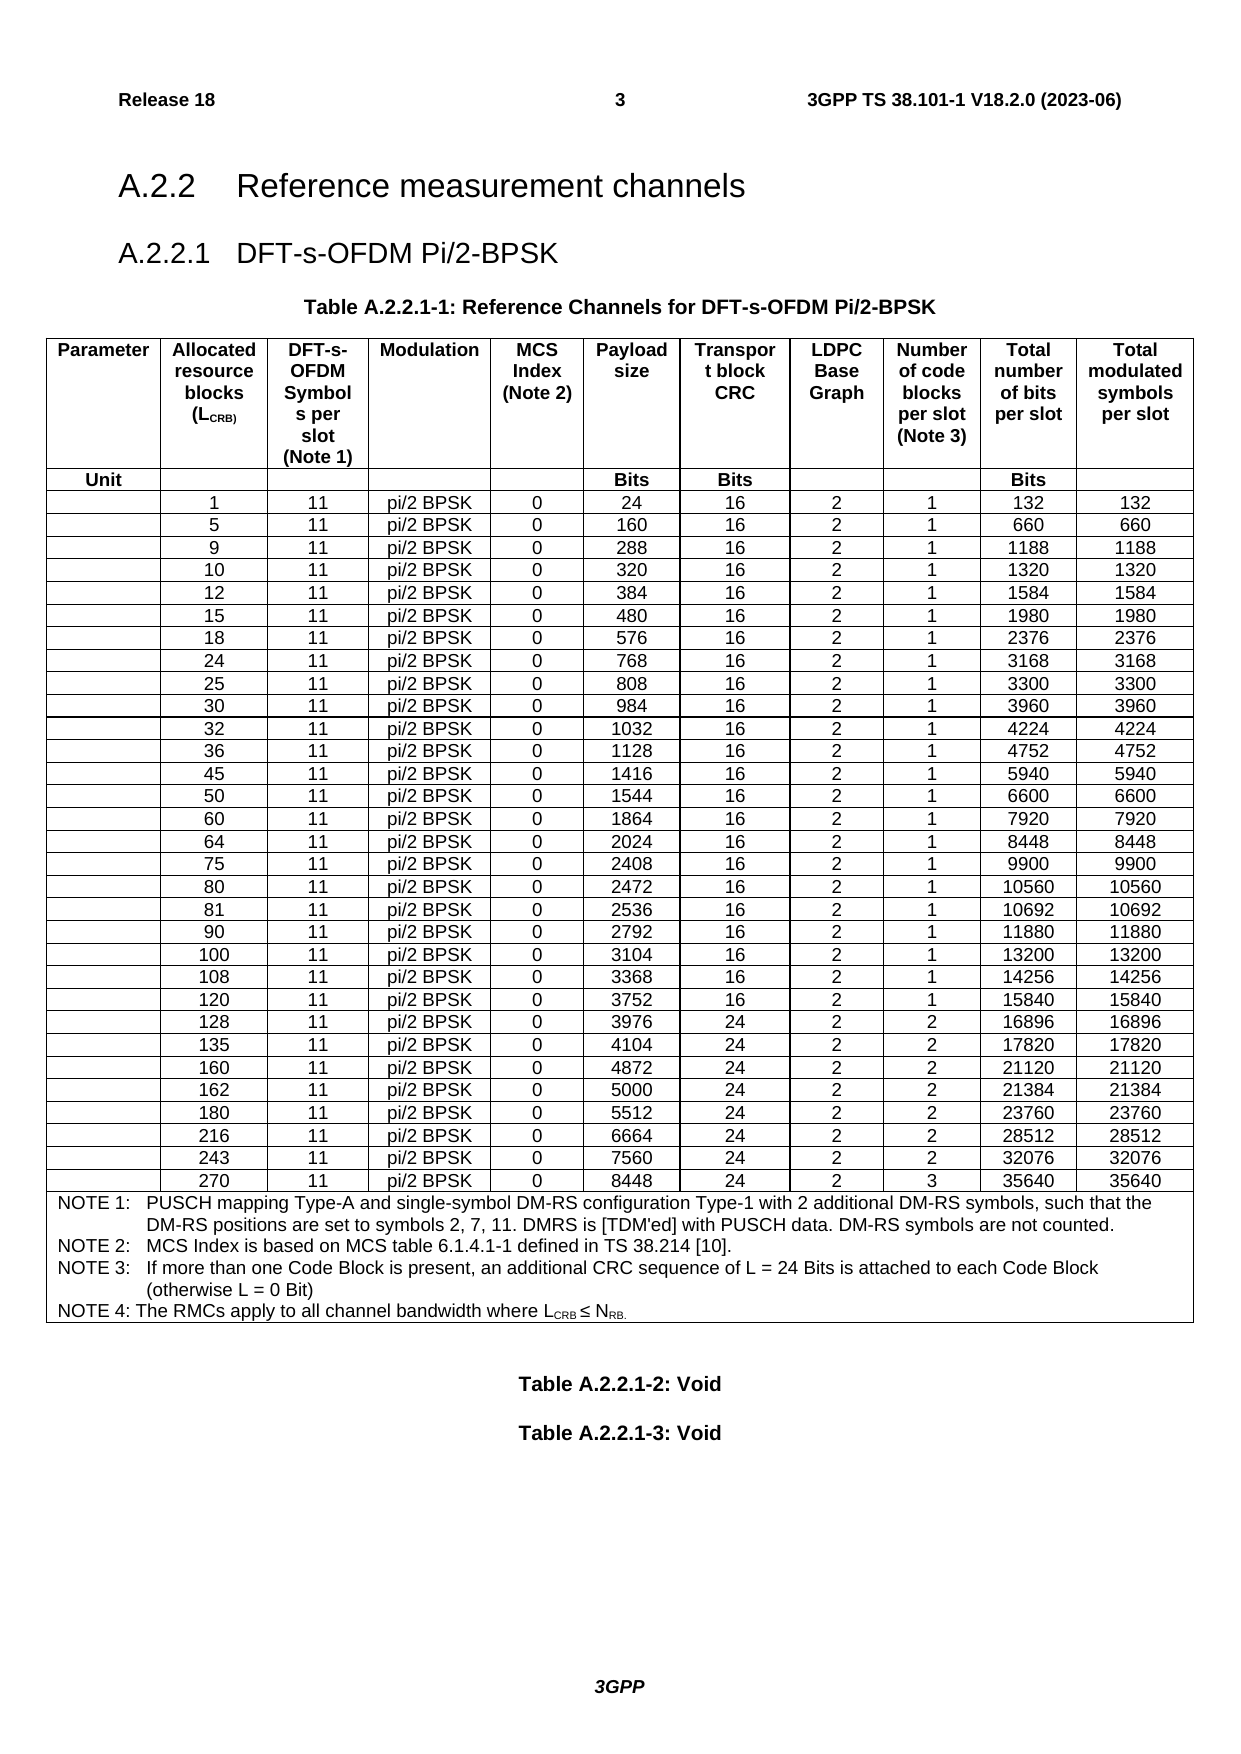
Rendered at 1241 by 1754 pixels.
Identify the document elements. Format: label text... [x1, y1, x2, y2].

table_header Total number of bits per slot [981, 339, 1076, 468]
table_cell 35640 [1077, 1170, 1193, 1191]
table_cell 11 [268, 491, 368, 513]
table_cell 2 [791, 718, 883, 739]
table_cell 160 [161, 1057, 267, 1078]
table_cell 11 [268, 1170, 368, 1191]
table_cell pi/2 BPSK [369, 853, 490, 875]
table_cell 1032 [584, 718, 679, 739]
table_cell [47, 582, 160, 603]
table_cell 1416 [584, 763, 679, 784]
table_cell 9900 [1077, 853, 1193, 875]
table_cell 2 [791, 695, 883, 716]
table_cell 11 [268, 1124, 368, 1146]
table_cell 16 [681, 808, 789, 829]
table_cell [884, 469, 980, 490]
table_cell 16 [681, 831, 789, 852]
table_cell 16 [681, 537, 789, 558]
table_header Payload size [584, 339, 679, 468]
table_cell 3168 [981, 650, 1076, 671]
table_cell pi/2 BPSK [369, 672, 490, 694]
table_cell [1077, 469, 1193, 490]
table_cell 2 [791, 1124, 883, 1146]
table_cell 2 [791, 650, 883, 671]
table_cell 3104 [584, 944, 679, 965]
table_cell Bits [681, 469, 789, 490]
table_cell 0 [491, 876, 583, 897]
table_cell 2376 [1077, 627, 1193, 649]
table_cell 162 [161, 1079, 267, 1101]
table_cell 2 [791, 582, 883, 603]
table_cell 0 [491, 605, 583, 626]
table_cell 16 [681, 921, 789, 942]
table_cell 64 [161, 831, 267, 852]
table_cell 17820 [981, 1034, 1076, 1056]
table_cell 1 [884, 921, 980, 942]
table_cell 660 [981, 514, 1076, 536]
table_cell pi/2 BPSK [369, 740, 490, 762]
table_cell 2 [791, 491, 883, 513]
table_cell [47, 537, 160, 558]
table_header Parameter [47, 339, 160, 468]
table_cell 1 [884, 989, 980, 1010]
table_cell 11880 [1077, 921, 1193, 942]
table_cell 0 [491, 740, 583, 762]
table_cell [491, 469, 583, 490]
table_cell 11 [268, 853, 368, 875]
table_cell 16 [681, 944, 789, 965]
table_cell 0 [491, 785, 583, 807]
table_cell 2 [791, 627, 883, 649]
table_cell 23760 [1077, 1102, 1193, 1123]
table_cell pi/2 BPSK [369, 491, 490, 513]
table_cell 16896 [1077, 1011, 1193, 1033]
table_cell 100 [161, 944, 267, 965]
table_cell 11 [268, 989, 368, 1010]
table_cell pi/2 BPSK [369, 582, 490, 603]
table_cell [47, 1079, 160, 1101]
table_cell 2 [791, 898, 883, 920]
table_cell pi/2 BPSK [369, 559, 490, 581]
table_cell pi/2 BPSK [369, 989, 490, 1010]
table_cell 2 [791, 740, 883, 762]
table_cell 0 [491, 898, 583, 920]
table_cell 4224 [981, 718, 1076, 739]
table_cell 11 [268, 1079, 368, 1101]
table_cell 0 [491, 514, 583, 536]
table_cell [47, 876, 160, 897]
table_cell [47, 491, 160, 513]
table_cell pi/2 BPSK [369, 1011, 490, 1033]
table_cell 3300 [981, 672, 1076, 694]
table_cell 24 [681, 1124, 789, 1146]
table_cell 24 [681, 1079, 789, 1101]
table_cell 2 [791, 1170, 883, 1191]
table_cell 11 [268, 514, 368, 536]
table_cell 384 [584, 582, 679, 603]
table_cell 4872 [584, 1057, 679, 1078]
table_cell 3752 [584, 989, 679, 1010]
table_cell 15840 [1077, 989, 1193, 1010]
table_cell 0 [491, 718, 583, 739]
table_cell 0 [491, 1102, 583, 1123]
table_cell 1544 [584, 785, 679, 807]
table_cell 480 [584, 605, 679, 626]
table_cell 11 [268, 1011, 368, 1033]
table_cell 0 [491, 853, 583, 875]
table_cell 16 [681, 740, 789, 762]
table_cell 7920 [1077, 808, 1193, 829]
table_cell 16 [681, 898, 789, 920]
table_cell 21384 [981, 1079, 1076, 1101]
table_cell 1188 [1077, 537, 1193, 558]
table_cell 1 [161, 491, 267, 513]
table_cell 0 [491, 1124, 583, 1146]
table_cell 2 [884, 1034, 980, 1056]
table_cell pi/2 BPSK [369, 1034, 490, 1056]
table_cell 36 [161, 740, 267, 762]
table_cell 6600 [981, 785, 1076, 807]
table_cell 1 [884, 491, 980, 513]
table_cell pi/2 BPSK [369, 763, 490, 784]
table_header DFT-s-OFDM Symbols per slot (Note 1) [268, 339, 368, 468]
table_cell Unit [47, 469, 160, 490]
table_cell 24 [681, 1034, 789, 1056]
table_cell pi/2 BPSK [369, 650, 490, 671]
table_cell 75 [161, 853, 267, 875]
table_cell 11 [268, 898, 368, 920]
table_cell 2 [791, 672, 883, 694]
table_cell 14256 [1077, 966, 1193, 988]
table_cell 1584 [1077, 582, 1193, 603]
table_cell 0 [491, 1034, 583, 1056]
table_cell 30 [161, 695, 267, 716]
table_cell 16 [681, 582, 789, 603]
table_cell pi/2 BPSK [369, 944, 490, 965]
table_cell 5512 [584, 1102, 679, 1123]
text Table A.2.2.1-3: Void [118, 1421, 1122, 1444]
table_cell [47, 763, 160, 784]
table_cell [47, 1170, 160, 1191]
table_cell 17820 [1077, 1034, 1193, 1056]
table_cell 160 [584, 514, 679, 536]
table_cell [161, 469, 267, 490]
table_cell 5940 [981, 763, 1076, 784]
table_cell 1 [884, 537, 980, 558]
table_cell 4752 [1077, 740, 1193, 762]
table_cell 1 [884, 514, 980, 536]
table_cell 16 [681, 718, 789, 739]
table_cell pi/2 BPSK [369, 514, 490, 536]
table_cell 120 [161, 989, 267, 1010]
table_cell 2408 [584, 853, 679, 875]
table_cell 8448 [1077, 831, 1193, 852]
table_cell 2 [791, 559, 883, 581]
table_cell 1864 [584, 808, 679, 829]
table_cell 1188 [981, 537, 1076, 558]
table_cell [47, 966, 160, 988]
table_cell 660 [1077, 514, 1193, 536]
table_cell 16 [681, 695, 789, 716]
table_cell 1320 [981, 559, 1076, 581]
table_cell 1 [884, 650, 980, 671]
table_cell 2 [884, 1147, 980, 1168]
table_cell 10 [161, 559, 267, 581]
table_cell 7920 [981, 808, 1076, 829]
table_cell 16 [681, 605, 789, 626]
table_cell 243 [161, 1147, 267, 1168]
table_cell 16 [681, 989, 789, 1010]
table_cell 32076 [981, 1147, 1076, 1168]
table_cell 11 [268, 740, 368, 762]
table_cell 2 [791, 785, 883, 807]
table_cell 320 [584, 559, 679, 581]
table_cell pi/2 BPSK [369, 1102, 490, 1123]
table_cell 45 [161, 763, 267, 784]
table_cell 32076 [1077, 1147, 1193, 1168]
table_cell Bits [584, 469, 679, 490]
table_cell 132 [1077, 491, 1193, 513]
table_cell 9 [161, 537, 267, 558]
table_cell 1 [884, 831, 980, 852]
table_cell 5940 [1077, 763, 1193, 784]
table_cell 768 [584, 650, 679, 671]
table_cell 16 [681, 627, 789, 649]
table_cell 2 [791, 1147, 883, 1168]
table_cell 4224 [1077, 718, 1193, 739]
table_cell 0 [491, 582, 583, 603]
table_cell 1 [884, 763, 980, 784]
table_cell 0 [491, 989, 583, 1010]
table_cell [47, 808, 160, 829]
table_cell 984 [584, 695, 679, 716]
table_cell 1 [884, 695, 980, 716]
table_cell 2 [791, 1079, 883, 1101]
table_cell 16 [681, 491, 789, 513]
table_cell 2 [791, 1057, 883, 1078]
table_cell pi/2 BPSK [369, 1147, 490, 1168]
table_cell 0 [491, 491, 583, 513]
table_cell 2 [791, 514, 883, 536]
table_cell 24 [681, 1057, 789, 1078]
table_cell 16 [681, 559, 789, 581]
table_cell 2 [791, 989, 883, 1010]
table_cell 0 [491, 1057, 583, 1078]
table_cell 7560 [584, 1147, 679, 1168]
table_cell 0 [491, 1170, 583, 1191]
table_cell 2 [791, 853, 883, 875]
table_cell 10692 [1077, 898, 1193, 920]
table_cell [47, 1057, 160, 1078]
table_cell pi/2 BPSK [369, 876, 490, 897]
table_cell 24 [681, 1011, 789, 1033]
table_cell 25 [161, 672, 267, 694]
table_cell 2 [884, 1079, 980, 1101]
table_cell 0 [491, 808, 583, 829]
table_cell 16 [681, 650, 789, 671]
table_cell 15840 [981, 989, 1076, 1010]
table_cell 2 [884, 1057, 980, 1078]
table_cell 6600 [1077, 785, 1193, 807]
table_cell 270 [161, 1170, 267, 1191]
table_cell 3168 [1077, 650, 1193, 671]
table_cell [369, 469, 490, 490]
table_cell 3976 [584, 1011, 679, 1033]
table_cell 3300 [1077, 672, 1193, 694]
table_cell [47, 898, 160, 920]
table_cell 1 [884, 605, 980, 626]
table_cell 1 [884, 785, 980, 807]
table_cell 0 [491, 763, 583, 784]
table_cell 21120 [981, 1057, 1076, 1078]
table_cell 16 [681, 672, 789, 694]
table_cell [47, 650, 160, 671]
table_cell [47, 605, 160, 626]
table_cell 2 [791, 763, 883, 784]
table_cell 0 [491, 559, 583, 581]
table_cell 1 [884, 876, 980, 897]
table_cell 24 [681, 1102, 789, 1123]
table_cell [47, 989, 160, 1010]
table_cell 0 [491, 672, 583, 694]
table_cell pi/2 BPSK [369, 1057, 490, 1078]
table_cell 11 [268, 718, 368, 739]
table_cell 2 [884, 1124, 980, 1146]
table_cell [47, 740, 160, 762]
table_cell pi/2 BPSK [369, 627, 490, 649]
table_header Allocated resource blocks (LCRB) [161, 339, 267, 468]
table_cell 4104 [584, 1034, 679, 1056]
table_cell 2 [791, 876, 883, 897]
table_cell 2 [791, 831, 883, 852]
table_cell 1 [884, 718, 980, 739]
table_cell 0 [491, 627, 583, 649]
table_cell 2376 [981, 627, 1076, 649]
table_cell 10692 [981, 898, 1076, 920]
table_cell 16 [681, 853, 789, 875]
table_cell 11 [268, 1057, 368, 1078]
table_cell 216 [161, 1124, 267, 1146]
table_cell 0 [491, 1079, 583, 1101]
table_cell [47, 1034, 160, 1056]
table_header MCS Index (Note 2) [491, 339, 583, 468]
table_cell 80 [161, 876, 267, 897]
table_header Total modulated symbols per slot [1077, 339, 1193, 468]
table_cell 1 [884, 672, 980, 694]
table_cell pi/2 BPSK [369, 718, 490, 739]
table_cell 9900 [981, 853, 1076, 875]
table_cell 11 [268, 605, 368, 626]
table_cell 11 [268, 672, 368, 694]
table_cell pi/2 BPSK [369, 966, 490, 988]
table_cell 11 [268, 763, 368, 784]
table_cell 60 [161, 808, 267, 829]
table_cell [47, 944, 160, 965]
table_cell 3960 [981, 695, 1076, 716]
table_cell 11880 [981, 921, 1076, 942]
table_cell 128 [161, 1011, 267, 1033]
table_cell 11 [268, 1102, 368, 1123]
table_cell 4752 [981, 740, 1076, 762]
table_cell [268, 469, 368, 490]
table_cell NOTE 1: PUSCH mapping Type-A and single-symbol DM-RS configuration Type-1 with 2 additional DM-RS symbols, such that the DM-RS positions are set to symbols 2, 7, 11. DMRS is [TDM'ed] with PUSCH data. DM-RS symbols are not counted. NOTE 2: MCS Index is based on MCS table 6.1.4.1-1 defined in TS 38.214 [10]. NOTE 3: If more than one Code Block is present, an additional CRC sequence of L = 24 Bits is attached to each Code Block (otherwise L = 0 Bit) NOTE 4: The RMCs apply to all channel bandwidth where LCRB ≤ NRB. [47, 1192, 1193, 1322]
table_cell 1980 [981, 605, 1076, 626]
table_cell 2 [791, 921, 883, 942]
table_cell 2 [791, 1034, 883, 1056]
table_cell 0 [491, 1011, 583, 1033]
table_cell 0 [491, 1147, 583, 1168]
table_cell 1 [884, 966, 980, 988]
table_cell 15 [161, 605, 267, 626]
table_cell 2 [791, 605, 883, 626]
table_cell 23760 [981, 1102, 1076, 1123]
table_cell 11 [268, 559, 368, 581]
table_cell 21120 [1077, 1057, 1193, 1078]
table_cell 10560 [1077, 876, 1193, 897]
table_cell 11 [268, 876, 368, 897]
table_cell 1 [884, 944, 980, 965]
table_cell 0 [491, 831, 583, 852]
table_cell 28512 [1077, 1124, 1193, 1146]
table_cell pi/2 BPSK [369, 921, 490, 942]
text Table A.2.2.1-1: Reference Channels for DFT-s-OFDM Pi/2-BPSK [118, 295, 1122, 319]
table_cell [47, 921, 160, 942]
table_cell [47, 514, 160, 536]
table_cell 576 [584, 627, 679, 649]
table_cell 5000 [584, 1079, 679, 1101]
table_cell 1320 [1077, 559, 1193, 581]
table_cell [47, 718, 160, 739]
table_cell 12 [161, 582, 267, 603]
table_header Transport block CRC [681, 339, 789, 468]
table_cell [47, 831, 160, 852]
table_cell 2792 [584, 921, 679, 942]
table_cell pi/2 BPSK [369, 898, 490, 920]
table_cell 81 [161, 898, 267, 920]
table_cell 1 [884, 808, 980, 829]
table_cell pi/2 BPSK [369, 1124, 490, 1146]
table_cell 16896 [981, 1011, 1076, 1033]
table_cell 2024 [584, 831, 679, 852]
table_cell 2536 [584, 898, 679, 920]
table_cell 2472 [584, 876, 679, 897]
table_cell [47, 1147, 160, 1168]
table_header Number of code blocks per slot (Note 3) [884, 339, 980, 468]
table_cell 32 [161, 718, 267, 739]
table_cell 90 [161, 921, 267, 942]
table_cell 11 [268, 966, 368, 988]
subtitle A.2.2.1 DFT-s-OFDM Pi/2-BPSK [118, 236, 1122, 270]
table_cell 808 [584, 672, 679, 694]
table_cell 1584 [981, 582, 1076, 603]
table_cell 28512 [981, 1124, 1076, 1146]
table_cell pi/2 BPSK [369, 537, 490, 558]
table_cell [47, 695, 160, 716]
table_cell 132 [981, 491, 1076, 513]
table_header LDPC Base Graph [791, 339, 883, 468]
table_cell 3 [884, 1170, 980, 1191]
table_cell 16 [681, 876, 789, 897]
table_cell 180 [161, 1102, 267, 1123]
table_cell 2 [791, 1102, 883, 1123]
table_cell 108 [161, 966, 267, 988]
table_cell 16 [681, 966, 789, 988]
text Table A.2.2.1-2: Void [118, 1372, 1122, 1396]
table_cell 2 [791, 808, 883, 829]
table_cell 11 [268, 627, 368, 649]
table_cell 11 [268, 650, 368, 671]
table_cell pi/2 BPSK [369, 1170, 490, 1191]
table_cell pi/2 BPSK [369, 1079, 490, 1101]
table_cell 3960 [1077, 695, 1193, 716]
table_cell 11 [268, 695, 368, 716]
table_cell 2 [884, 1102, 980, 1123]
table_cell 8448 [981, 831, 1076, 852]
table_cell 24 [681, 1147, 789, 1168]
table_cell 1 [884, 898, 980, 920]
table_cell 16 [681, 763, 789, 784]
table_cell [47, 853, 160, 875]
table_cell [47, 1124, 160, 1146]
table_cell [47, 1011, 160, 1033]
table_cell 50 [161, 785, 267, 807]
table_cell 35640 [981, 1170, 1076, 1191]
table_cell 11 [268, 1147, 368, 1168]
table_cell [791, 469, 883, 490]
table_cell 16 [681, 514, 789, 536]
table_cell 5 [161, 514, 267, 536]
table_cell 1 [884, 582, 980, 603]
table_cell 11 [268, 921, 368, 942]
table_cell pi/2 BPSK [369, 785, 490, 807]
table_cell 16 [681, 785, 789, 807]
table_cell 1 [884, 627, 980, 649]
table_cell pi/2 BPSK [369, 831, 490, 852]
table_cell Bits [981, 469, 1076, 490]
table_cell 0 [491, 966, 583, 988]
table_cell pi/2 BPSK [369, 695, 490, 716]
table_cell 2 [791, 966, 883, 988]
table_cell 13200 [1077, 944, 1193, 965]
table_cell 0 [491, 537, 583, 558]
table_cell 11 [268, 537, 368, 558]
table_cell 11 [268, 785, 368, 807]
table_cell pi/2 BPSK [369, 808, 490, 829]
table_cell 0 [491, 695, 583, 716]
table_cell 2 [884, 1011, 980, 1033]
table_cell 11 [268, 808, 368, 829]
table_cell 0 [491, 650, 583, 671]
table_cell 24 [584, 491, 679, 513]
table_cell 11 [268, 582, 368, 603]
table_cell 11 [268, 1034, 368, 1056]
table_cell 3368 [584, 966, 679, 988]
table_cell 11 [268, 831, 368, 852]
table_cell 10560 [981, 876, 1076, 897]
table_cell 18 [161, 627, 267, 649]
table_cell 21384 [1077, 1079, 1193, 1101]
table_cell 11 [268, 944, 368, 965]
table_cell 1 [884, 853, 980, 875]
table_cell 0 [491, 944, 583, 965]
table_cell 2 [791, 537, 883, 558]
table_cell [47, 672, 160, 694]
table_cell 8448 [584, 1170, 679, 1191]
table_cell [47, 785, 160, 807]
table_cell 6664 [584, 1124, 679, 1146]
table_cell 288 [584, 537, 679, 558]
table_cell [47, 559, 160, 581]
table_cell 135 [161, 1034, 267, 1056]
table_cell [47, 627, 160, 649]
table_cell 0 [491, 921, 583, 942]
table_cell 1980 [1077, 605, 1193, 626]
subtitle A.2.2 Reference measurement channels [118, 166, 1122, 205]
table_cell 2 [791, 1011, 883, 1033]
table_cell 2 [791, 944, 883, 965]
table_cell 1 [884, 559, 980, 581]
table_cell 14256 [981, 966, 1076, 988]
table_cell 1128 [584, 740, 679, 762]
table_cell 13200 [981, 944, 1076, 965]
table_cell 24 [681, 1170, 789, 1191]
table_cell [47, 1102, 160, 1123]
table_cell 1 [884, 740, 980, 762]
table_cell 24 [161, 650, 267, 671]
table_header Modulation [369, 339, 490, 468]
table_cell pi/2 BPSK [369, 605, 490, 626]
